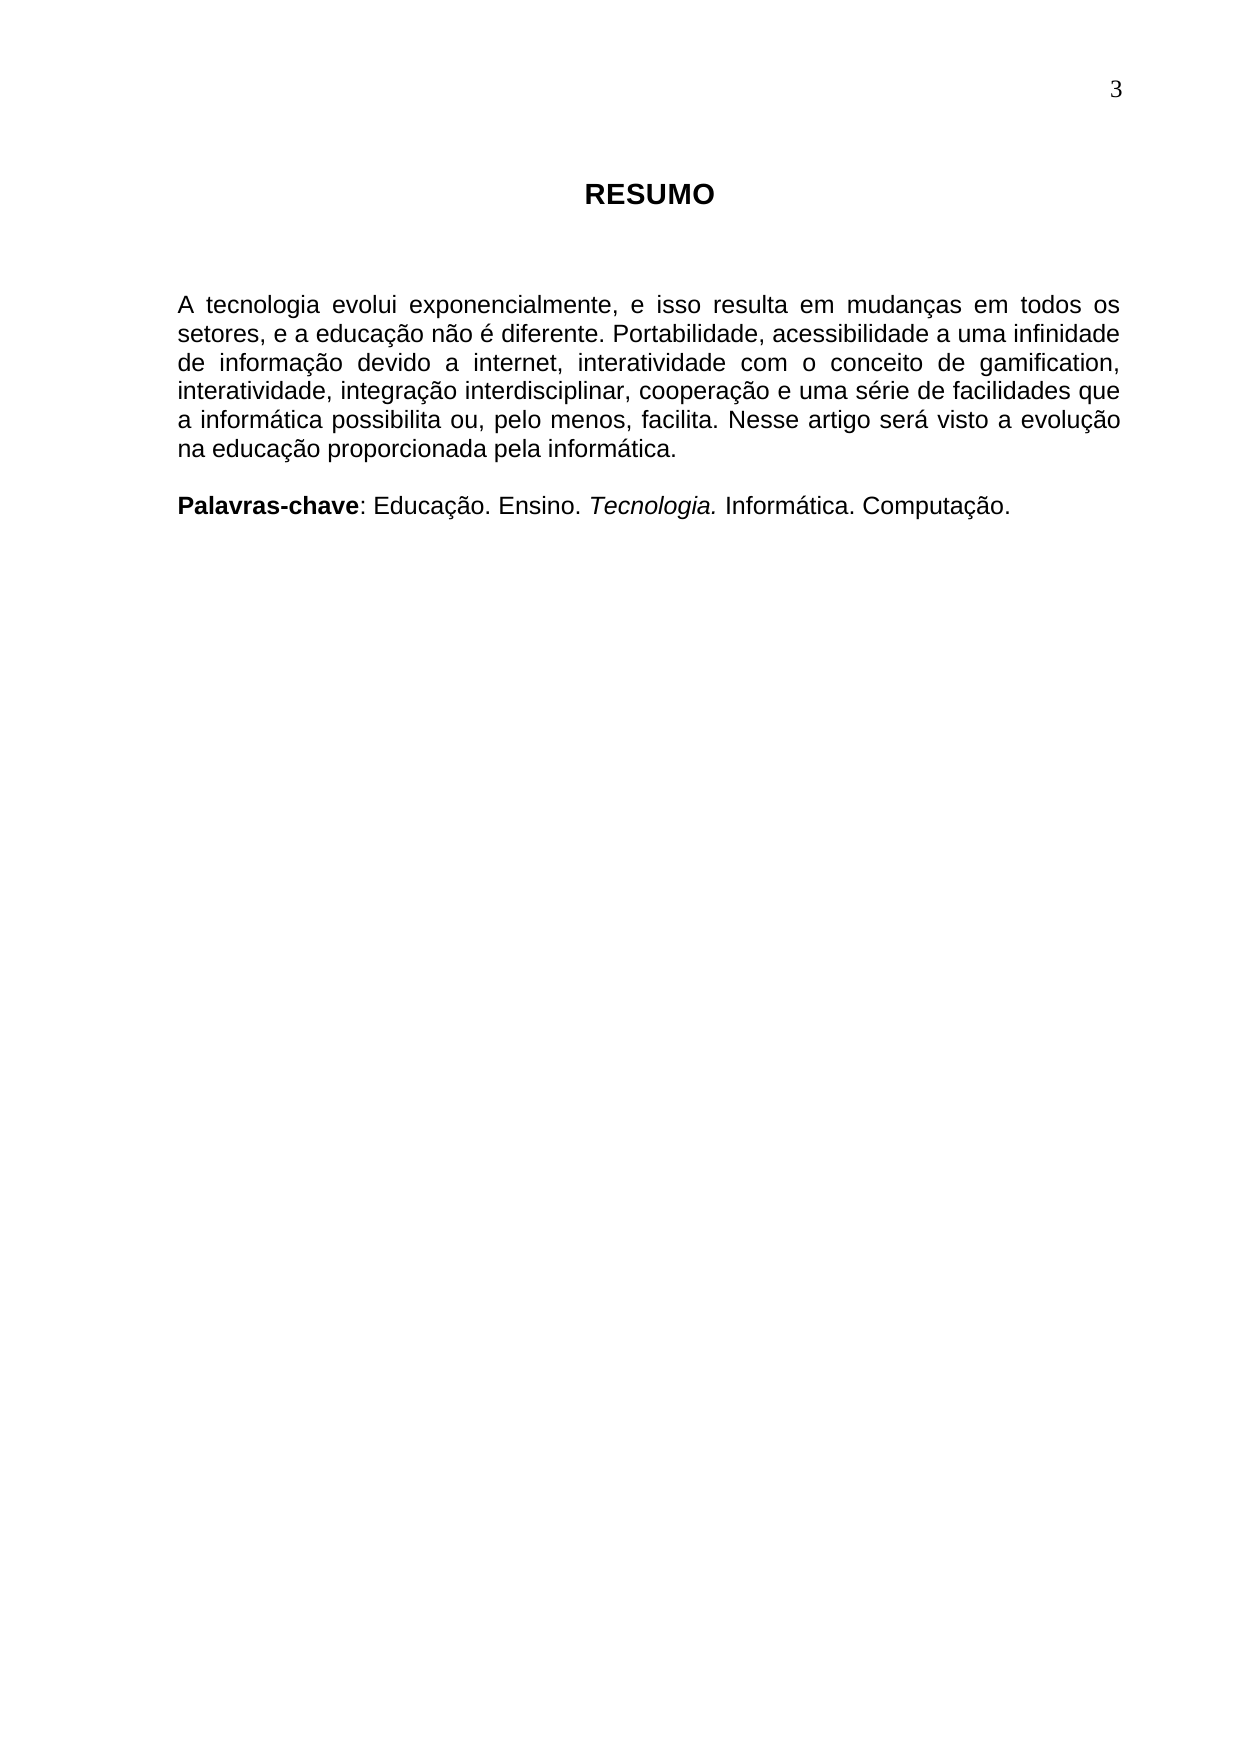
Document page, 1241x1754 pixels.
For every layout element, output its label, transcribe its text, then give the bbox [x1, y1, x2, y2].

text Palavras-chave: Educação. Ensino. Tecnologia. Informática. Computação. [177, 491, 1122, 520]
text A tecnologia evolui exponencialmente, e isso resulta em mudanças em todos os setores, e a educação não é diferente. Portabilidade, acessibilidade a uma infinidade de informação devido a internet, interatividade com o conceito de gamification, interatividade, integração interdisciplinar, cooperação e uma série de facilidades que a informática possibilita ou, pelo menos, facilita. Nesse artigo será visto a evolução na educação proporcionada pela informática. [177, 290, 1122, 462]
subtitle RESUMO [177, 177, 1122, 211]
